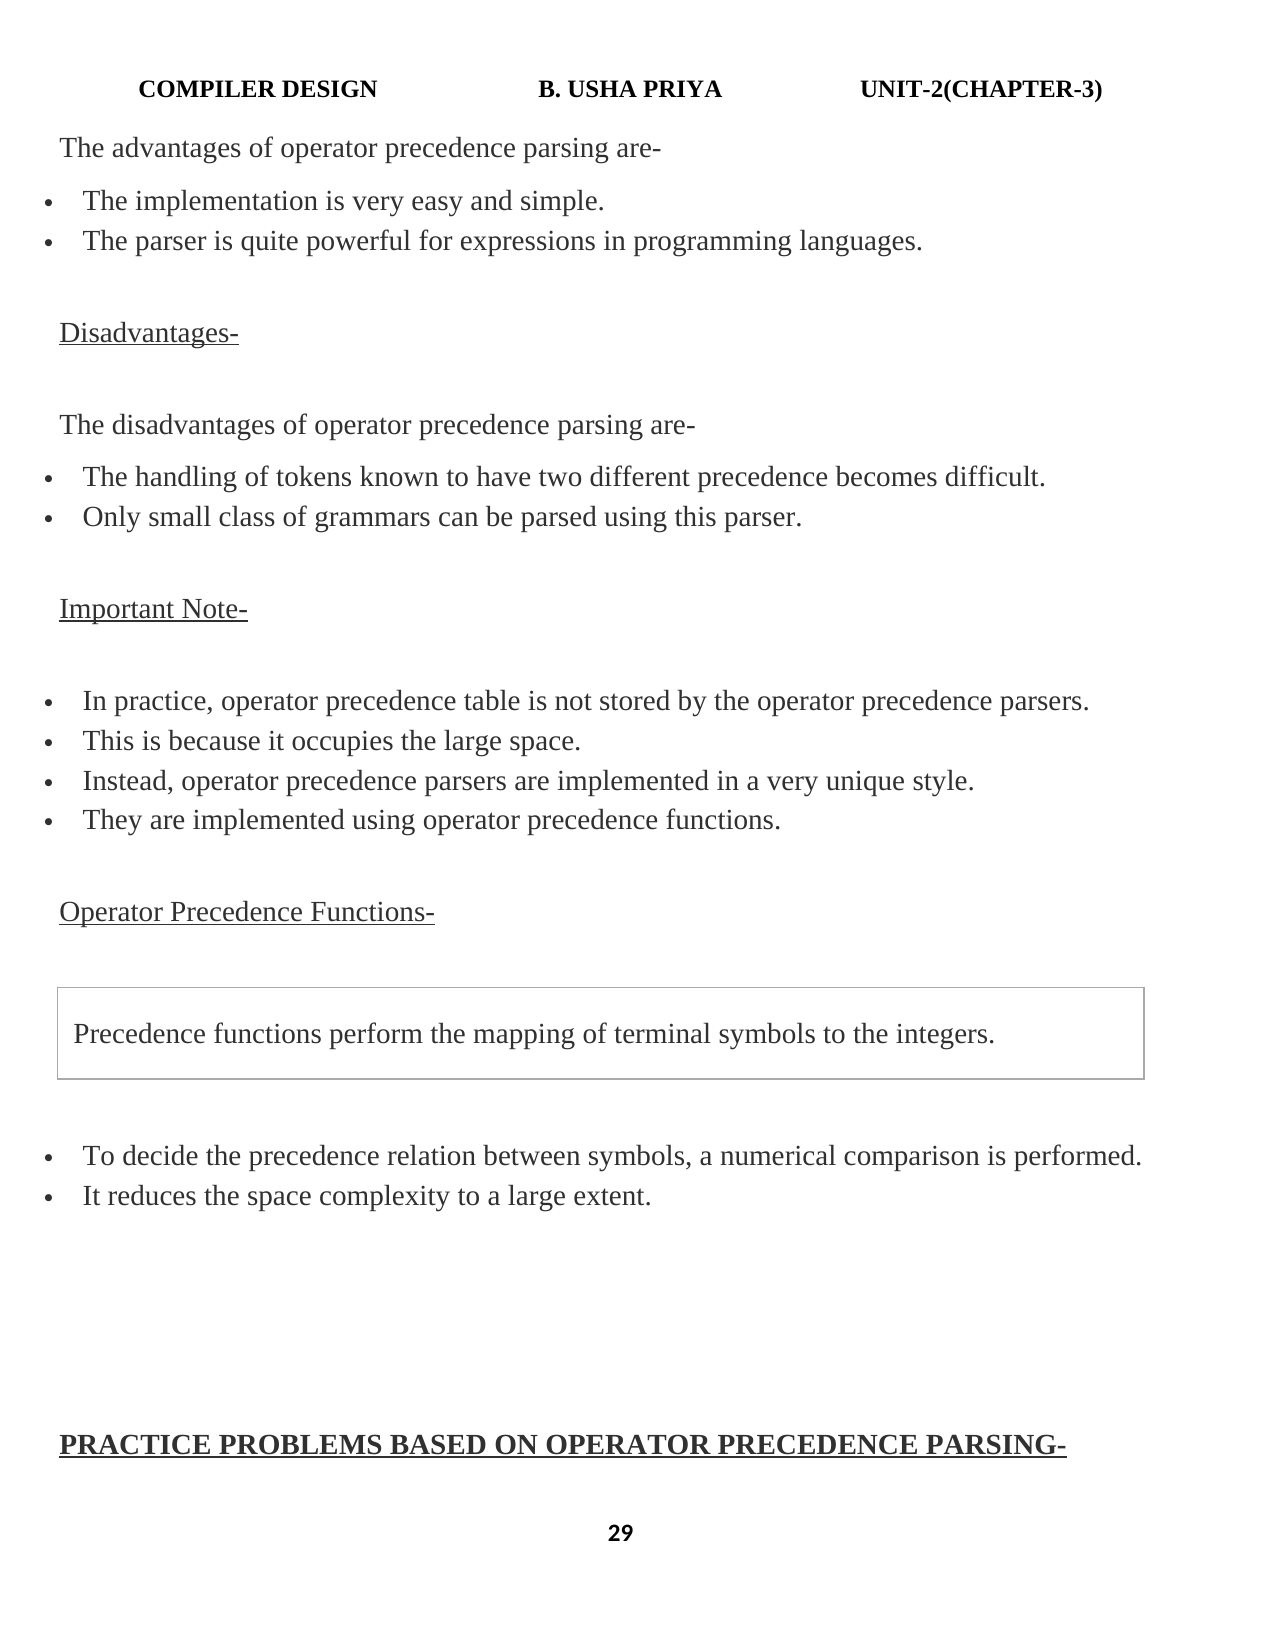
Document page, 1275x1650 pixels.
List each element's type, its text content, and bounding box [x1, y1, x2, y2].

list The handling of tokens known to have two different precedence becomes difficult. [45, 459, 1182, 493]
list The implementation is very easy and simple. [45, 183, 1182, 216]
subtitle Operator Precedence Functions- [59, 894, 1182, 928]
list It reduces the space complexity to a large extent. [45, 1178, 1182, 1211]
list They are implemented using operator precedence functions. [45, 802, 1182, 836]
text The disadvantages of operator precedence parsing are- [59, 407, 1182, 440]
text The advantages of operator precedence parsing are- [59, 131, 1182, 164]
list To decide the precedence relation between symbols, a numerical comparison is performed. [45, 1138, 1182, 1172]
list The parser is quite powerful for expressions in programming languages. [45, 223, 1182, 256]
list Instead, operator precedence parsers are implemented in a very unique style. [45, 763, 1182, 796]
subtitle Disadvantages- [59, 315, 1182, 348]
list This is because it occupies the large space. [45, 723, 1182, 756]
subtitle Important Note- [59, 591, 1182, 624]
table_header Precedence functions perform the mapping of terminal symbols to the integers. [58, 988, 1143, 1078]
list Only small class of grammars can be parsed using this parser. [45, 499, 1182, 532]
subtitle PRACTICE PROBLEMS BASED ON OPERATOR PRECEDENCE PARSING- [59, 1427, 1182, 1460]
list In practice, operator precedence table is not stored by the operator precedence parsers. [45, 683, 1182, 717]
